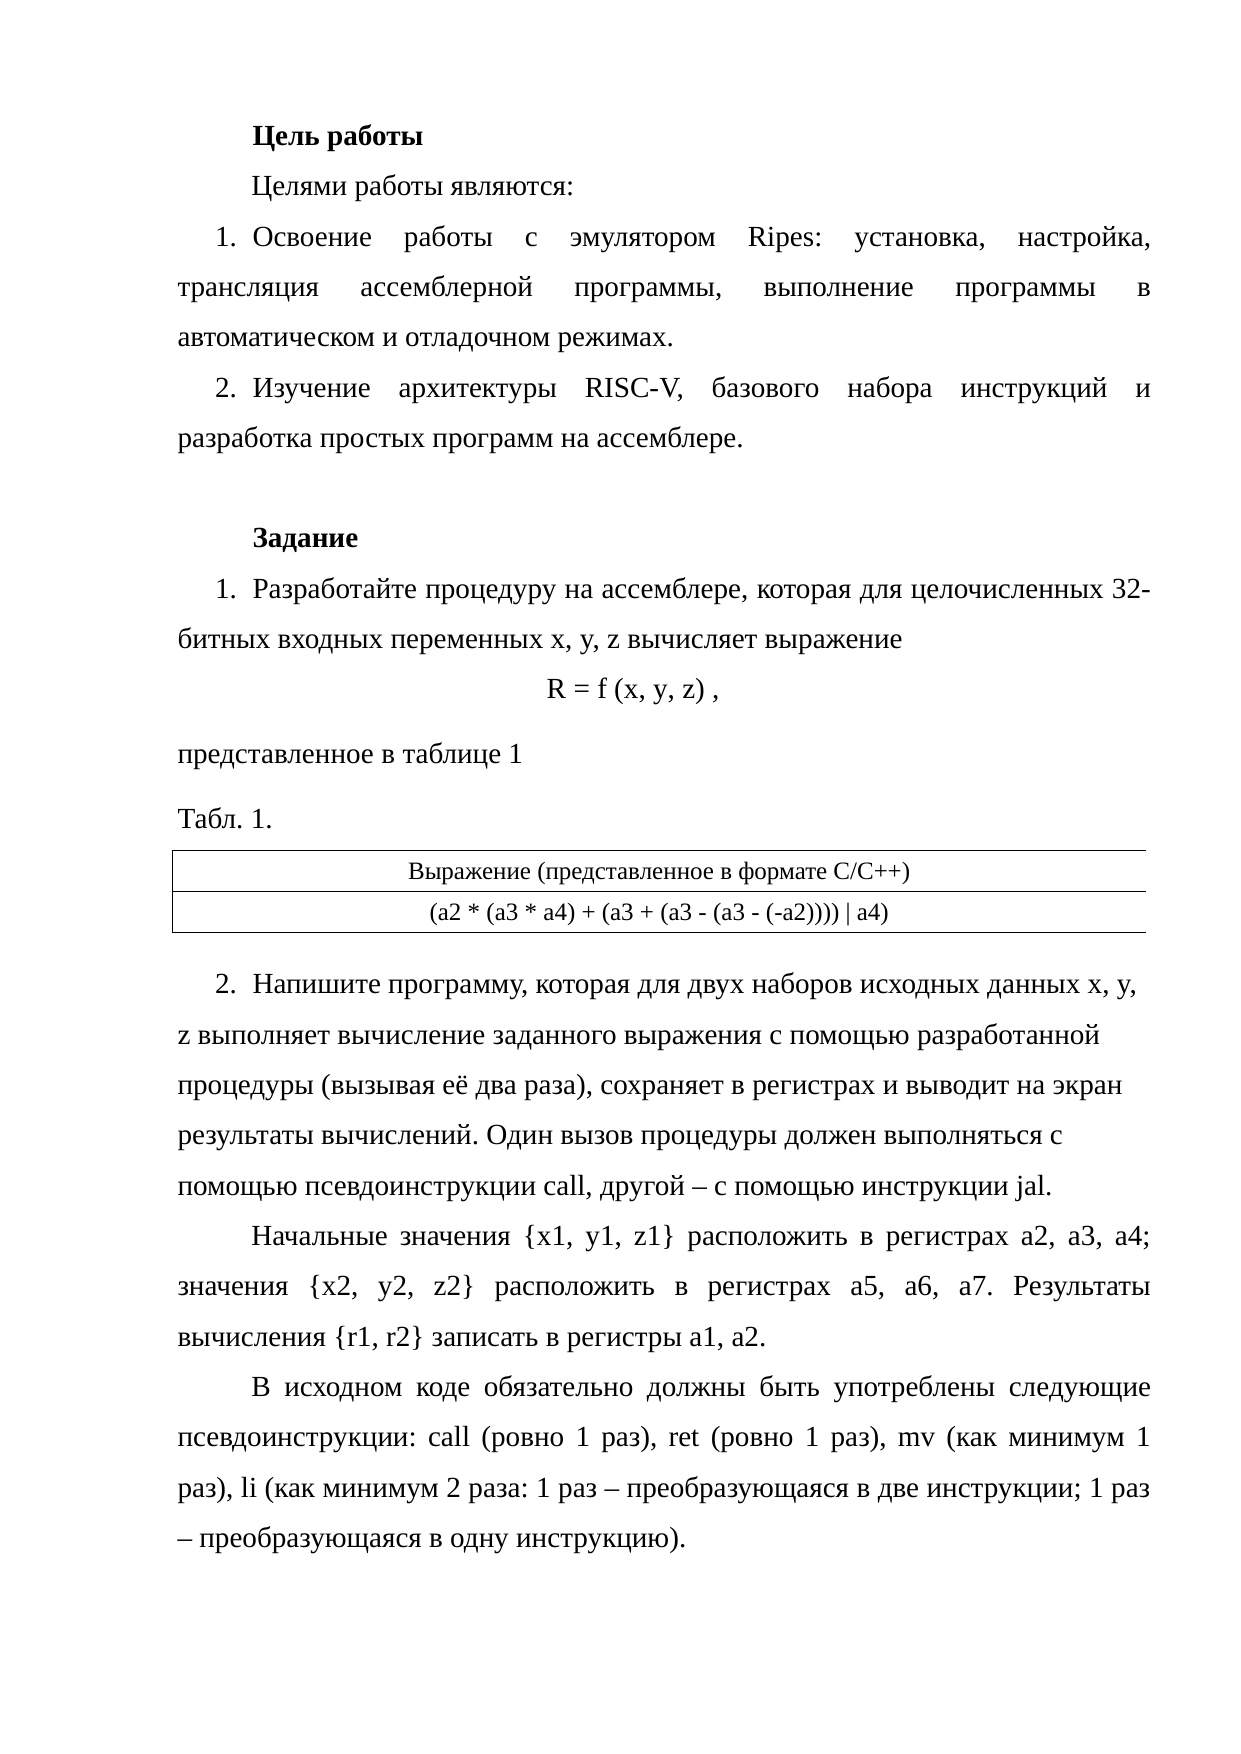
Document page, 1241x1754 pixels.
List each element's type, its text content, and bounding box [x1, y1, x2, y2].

table_header Выражение (представленное в формате С/С++) [173, 851, 1146, 891]
list Напишите программу, которая для двух наборов исходных данных x, y, z выполняет вычисление заданного выражения с помощью разработанной процедуры (вызывая её два раза), сохраняет в регистрах и выводит на экран результаты вычислений. Один вызов процедуры должен выполняться с помощью псевдоинструкции call, другой – с помощью инструкции jal. [177, 967, 1152, 1201]
table_cell (a2 * (a3 * a4) + (a3 + (a3 - (a3 - (-a2)))) | a4) [173, 892, 1146, 932]
text R = f (x, y, z) , [177, 672, 1152, 705]
text представленное в таблице 1 [177, 736, 1152, 770]
subtitle Цель работы [252, 118, 1152, 152]
text Начальные значения {x1, y1, z1} расположить в регистрах a2, a3, a4; значения {x2, y2, z2} расположить в регистрах a5, a6, a7. Результаты вычисления {r1, r2} записать в регистры а1, а2. [177, 1218, 1152, 1352]
subtitle Задание [252, 521, 1152, 554]
list Разработайте процедуру на ассемблере, которая для целочисленных 32-битных входных переменных x, y, z вычисляет выражение [177, 571, 1152, 655]
text Табл. 1. [177, 801, 1152, 835]
list Освоение работы с эмулятором Ripes: установка, настройка, трансляция ассемблерной программы, выполнение программы в автоматическом и отладочном режимах. [177, 219, 1152, 353]
list Изучение архитектуры RISC-V, базового набора инструкций и разработка простых программ на ассемблере. [177, 370, 1152, 453]
text Целями работы являются: [177, 168, 1152, 202]
text В исходном коде обязательно должны быть употреблены следующие псевдоинструкции: call (ровно 1 раз), ret (ровно 1 раз), mv (как минимум 1 раз), li (как минимум 2 раза: 1 раз – преобразующаяся в две инструкции; 1 раз – преобразующаяся в одну инструкцию). [177, 1369, 1152, 1553]
